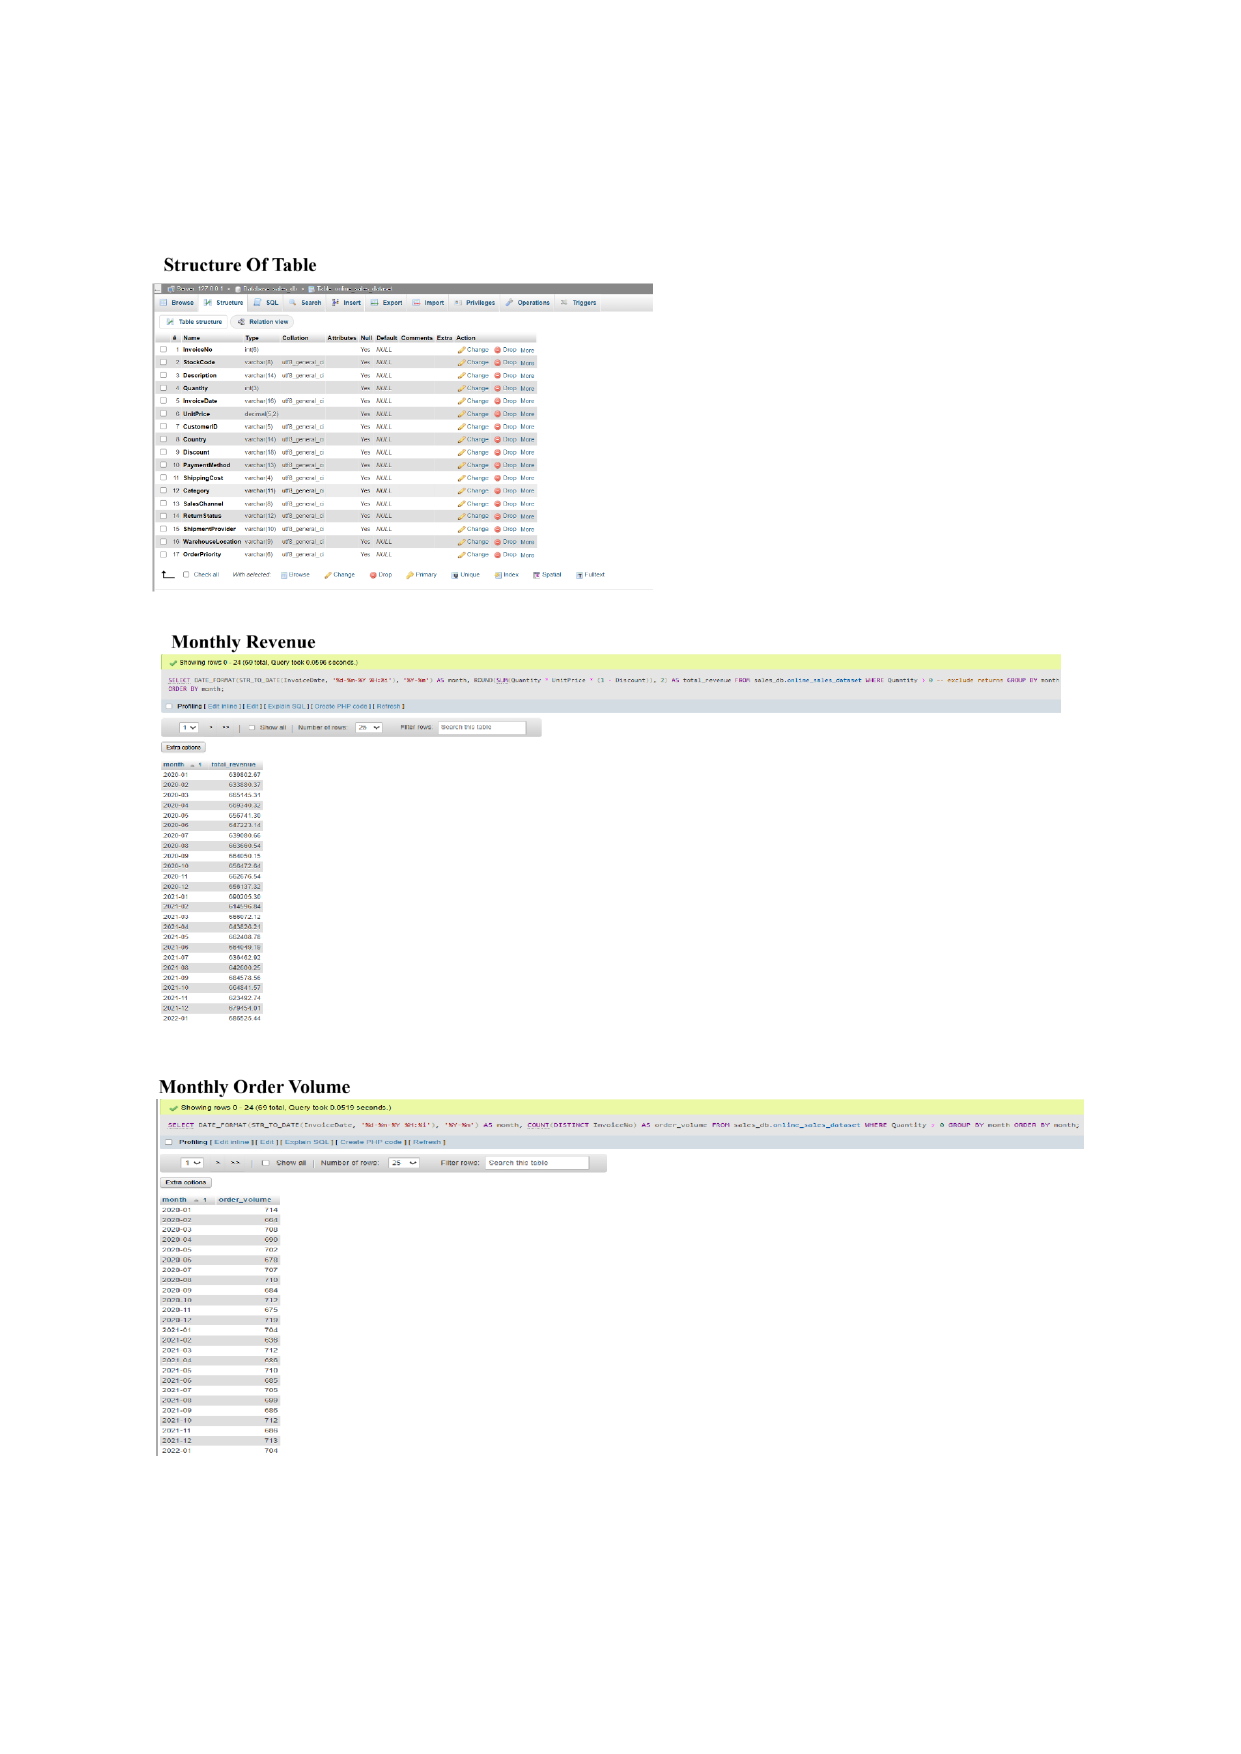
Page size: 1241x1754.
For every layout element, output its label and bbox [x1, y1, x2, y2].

picture [150, 232, 1091, 1480]
